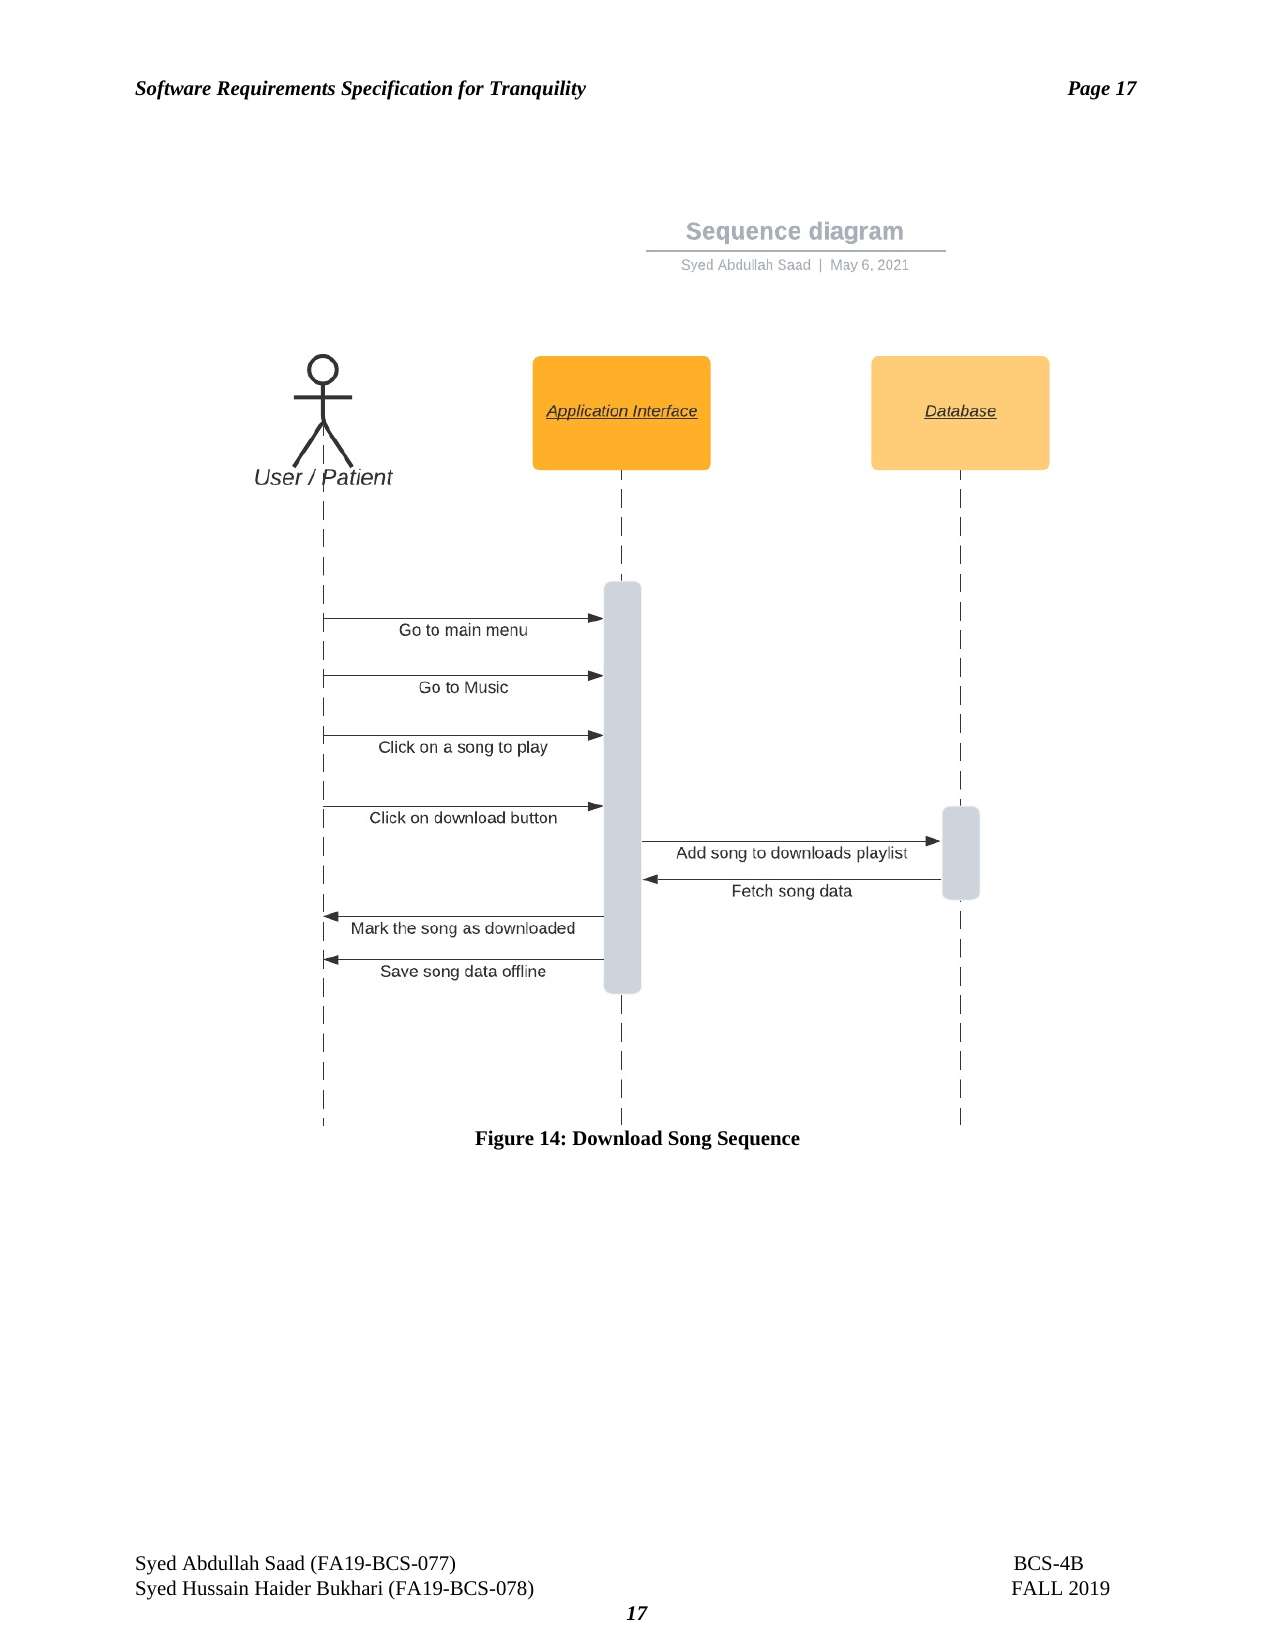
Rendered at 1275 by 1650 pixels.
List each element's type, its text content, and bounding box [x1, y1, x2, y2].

picture [169, 150, 1106, 1126]
